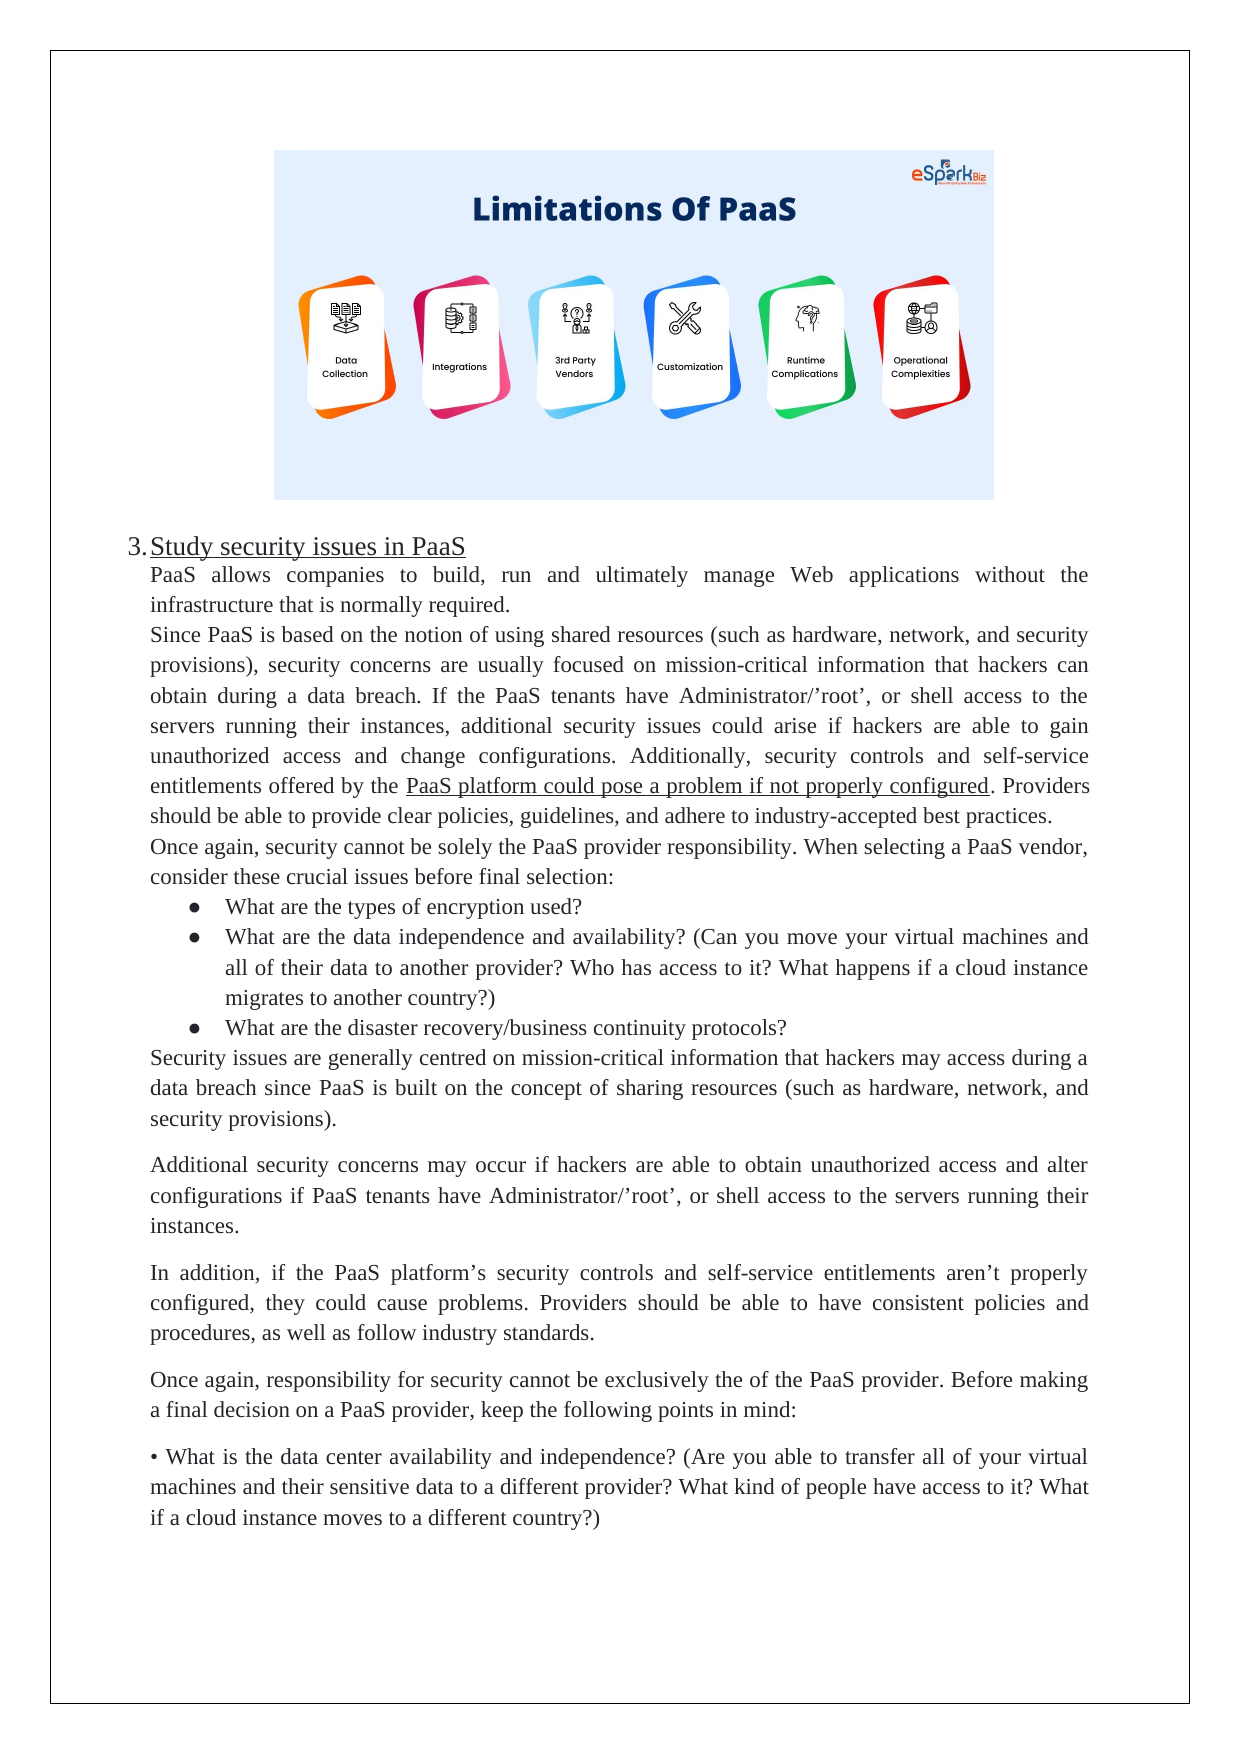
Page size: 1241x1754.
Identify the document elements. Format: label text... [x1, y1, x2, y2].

text PaaS allows companies to build, run and ultimately manage Web applications without the infrastructure that is normally required. [150, 561, 1090, 617]
text Since PaaS is based on the notion of using shared resources (such as hardware, network, and security provisions), security concerns are usually focused on mission-critical information that hackers can obtain during a data breach. If the PaaS tenants have Administrator/’root’, or shell access to the servers running their instances, additional security issues could arise if hackers are able to gain unauthorized access and change configurations. Additionally, security controls and self-service entitlements offered by the PaaS platform could pose a problem if not properly configured. Providers should be able to provide clear policies, guidelines, and adhere to industry-accepted best practices. [150, 621, 1090, 829]
list What are the types of encryption used? [187, 893, 1090, 919]
picture [274, 150, 995, 500]
text In addition, if the PaaS platform’s security controls and self-service entitlements aren’t properly configured, they could cause problems. Providers should be able to have consistent policies and procedures, as well as follow industry standards. [150, 1259, 1090, 1346]
list What are the disaster recovery/business continuity protocols? [187, 1014, 1090, 1040]
text Once again, responsibility for security cannot be exclusively the of the PaaS provider. Before making a final decision on a PaaS provider, keep the following points in mind: [150, 1366, 1090, 1423]
text Security issues are generally centred on mission-critical information that hackers may access during a data breach since PaaS is built on the concept of sharing resources (such as hardware, network, and security provisions). [150, 1044, 1090, 1131]
subtitle Study security issues in PaaS [127, 530, 1090, 561]
list What are the data independence and availability? (Can you move your virtual machines and all of their data to another provider? Who has access to it? What happens if a cloud instance migrates to another country?) [187, 923, 1090, 1010]
text Additional security concerns may occur if hackers are able to obtain unauthorized access and alter configurations if PaaS tenants have Administrator/’root’, or shell access to the servers running their instances. [150, 1151, 1090, 1238]
text • What is the data center availability and independence? (Are you able to transfer all of your virtual machines and their sensitive data to a different provider? What kind of people have access to it? What if a cloud instance moves to a different country?) [150, 1443, 1090, 1530]
text Once again, security cannot be solely the PaaS provider responsibility. When selecting a PaaS vendor, consider these crucial issues before final selection: [150, 833, 1090, 889]
